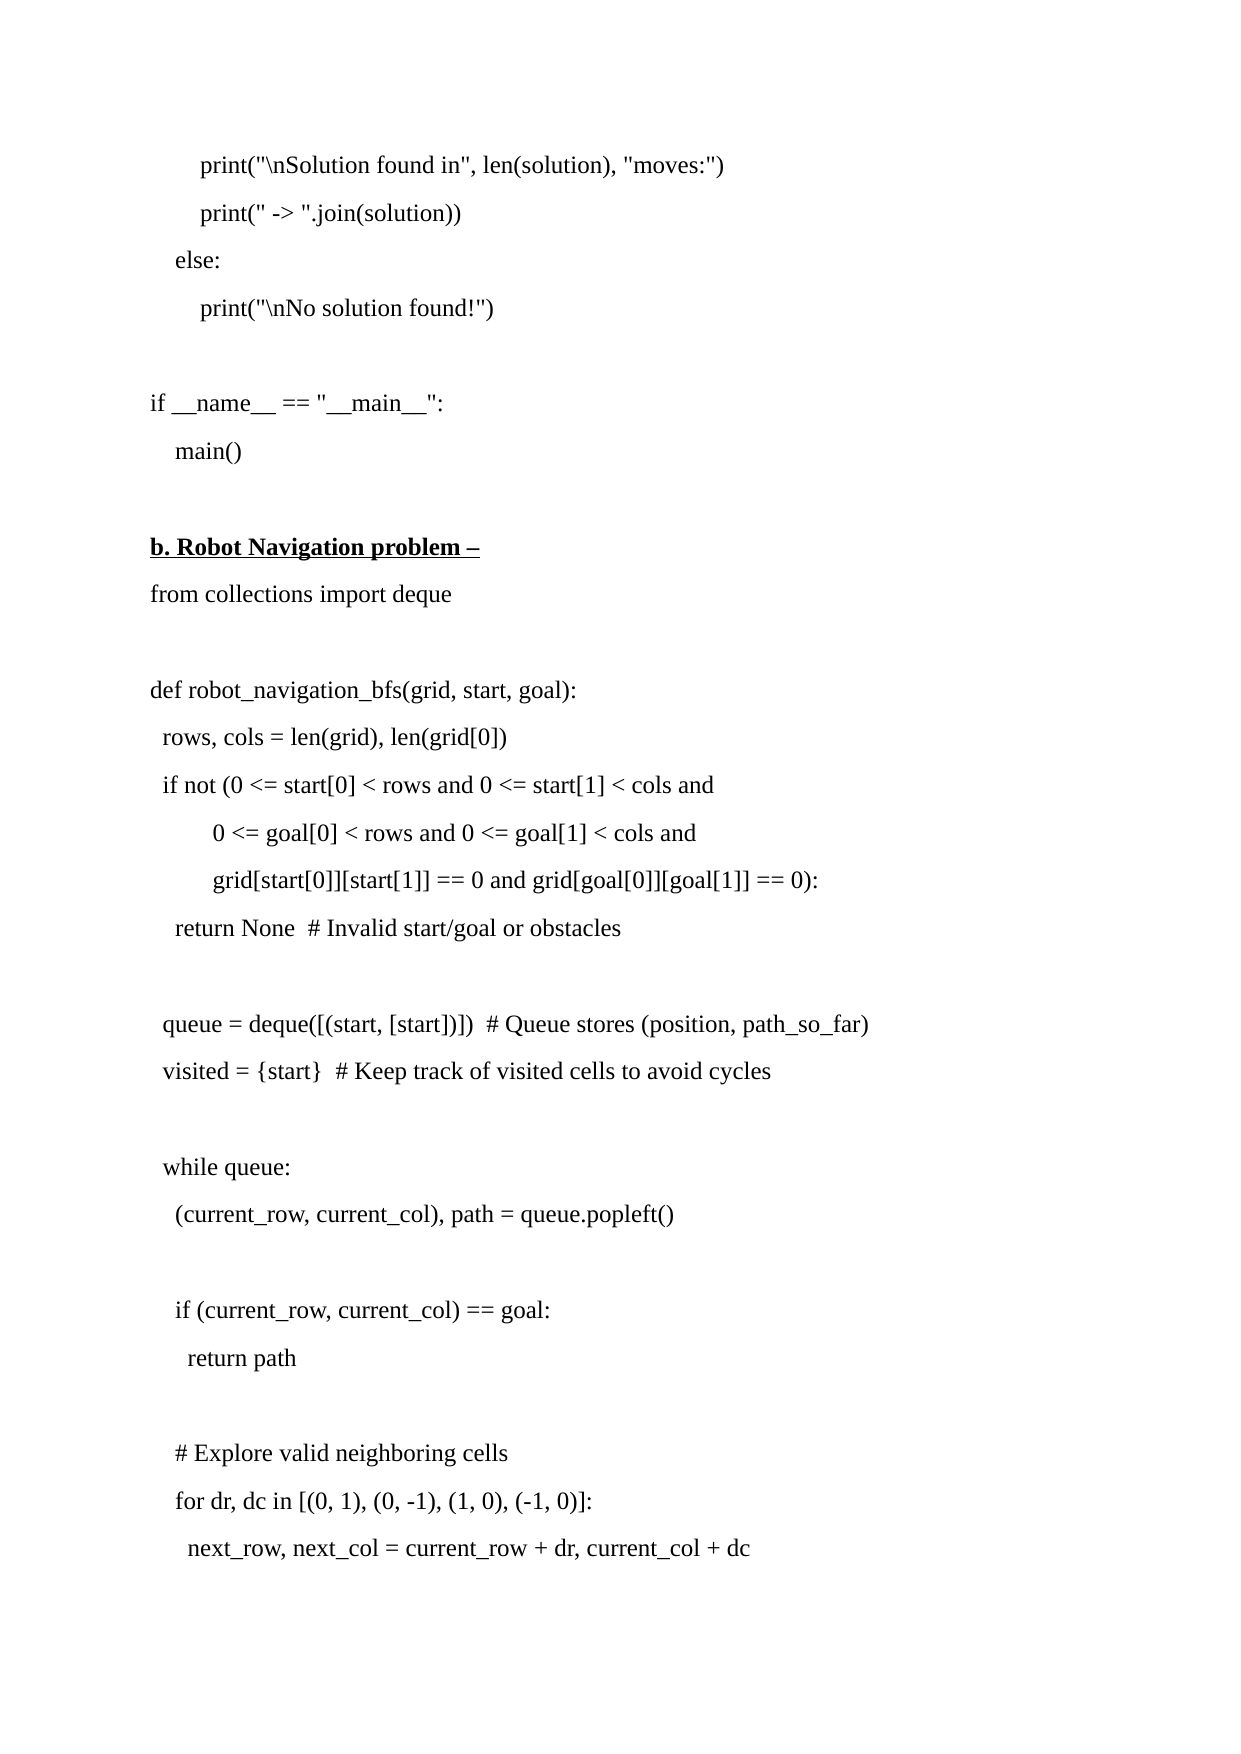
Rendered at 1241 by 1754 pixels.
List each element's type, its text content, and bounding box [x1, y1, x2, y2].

text visited = {start} # Keep track of visited cells to avoid cycles [150, 1056, 1090, 1085]
text queue = deque([(start, [start])]) # Queue stores (position, path_so_far) [150, 1009, 1090, 1037]
text from collections import deque [150, 579, 1090, 608]
text b. Robot Navigation problem – [150, 532, 1090, 560]
text # Explore valid neighboring cells [150, 1438, 1090, 1467]
text (current_row, current_col), path = queue.popleft() [150, 1199, 1090, 1228]
text main() [150, 436, 1090, 465]
text return path [150, 1343, 1090, 1371]
text if (current_row, current_col) == goal: [150, 1295, 1090, 1324]
text else: [150, 245, 1090, 274]
text 0 <= goal[0] < rows and 0 <= goal[1] < cols and [150, 818, 1090, 847]
text if __name__ == "__main__": [150, 388, 1090, 417]
text def robot_navigation_bfs(grid, start, goal): [150, 675, 1090, 703]
text for dr, dc in [(0, 1), (0, -1), (1, 0), (-1, 0)]: [150, 1486, 1090, 1514]
text while queue: [150, 1152, 1090, 1181]
text if not (0 <= start[0] < rows and 0 <= start[1] < cols and [150, 770, 1090, 799]
text print("\nNo solution found!") [150, 293, 1090, 322]
text print("\nSolution found in", len(solution), "moves:") [150, 150, 1090, 179]
text grid[start[0]][start[1]] == 0 and grid[goal[0]][goal[1]] == 0): [150, 866, 1090, 894]
text next_row, next_col = current_row + dr, current_col + dc [150, 1533, 1090, 1562]
text rows, cols = len(grid), len(grid[0]) [150, 722, 1090, 751]
text print(" -> ".join(solution)) [150, 198, 1090, 226]
text return None # Invalid start/goal or obstacles [150, 913, 1090, 942]
